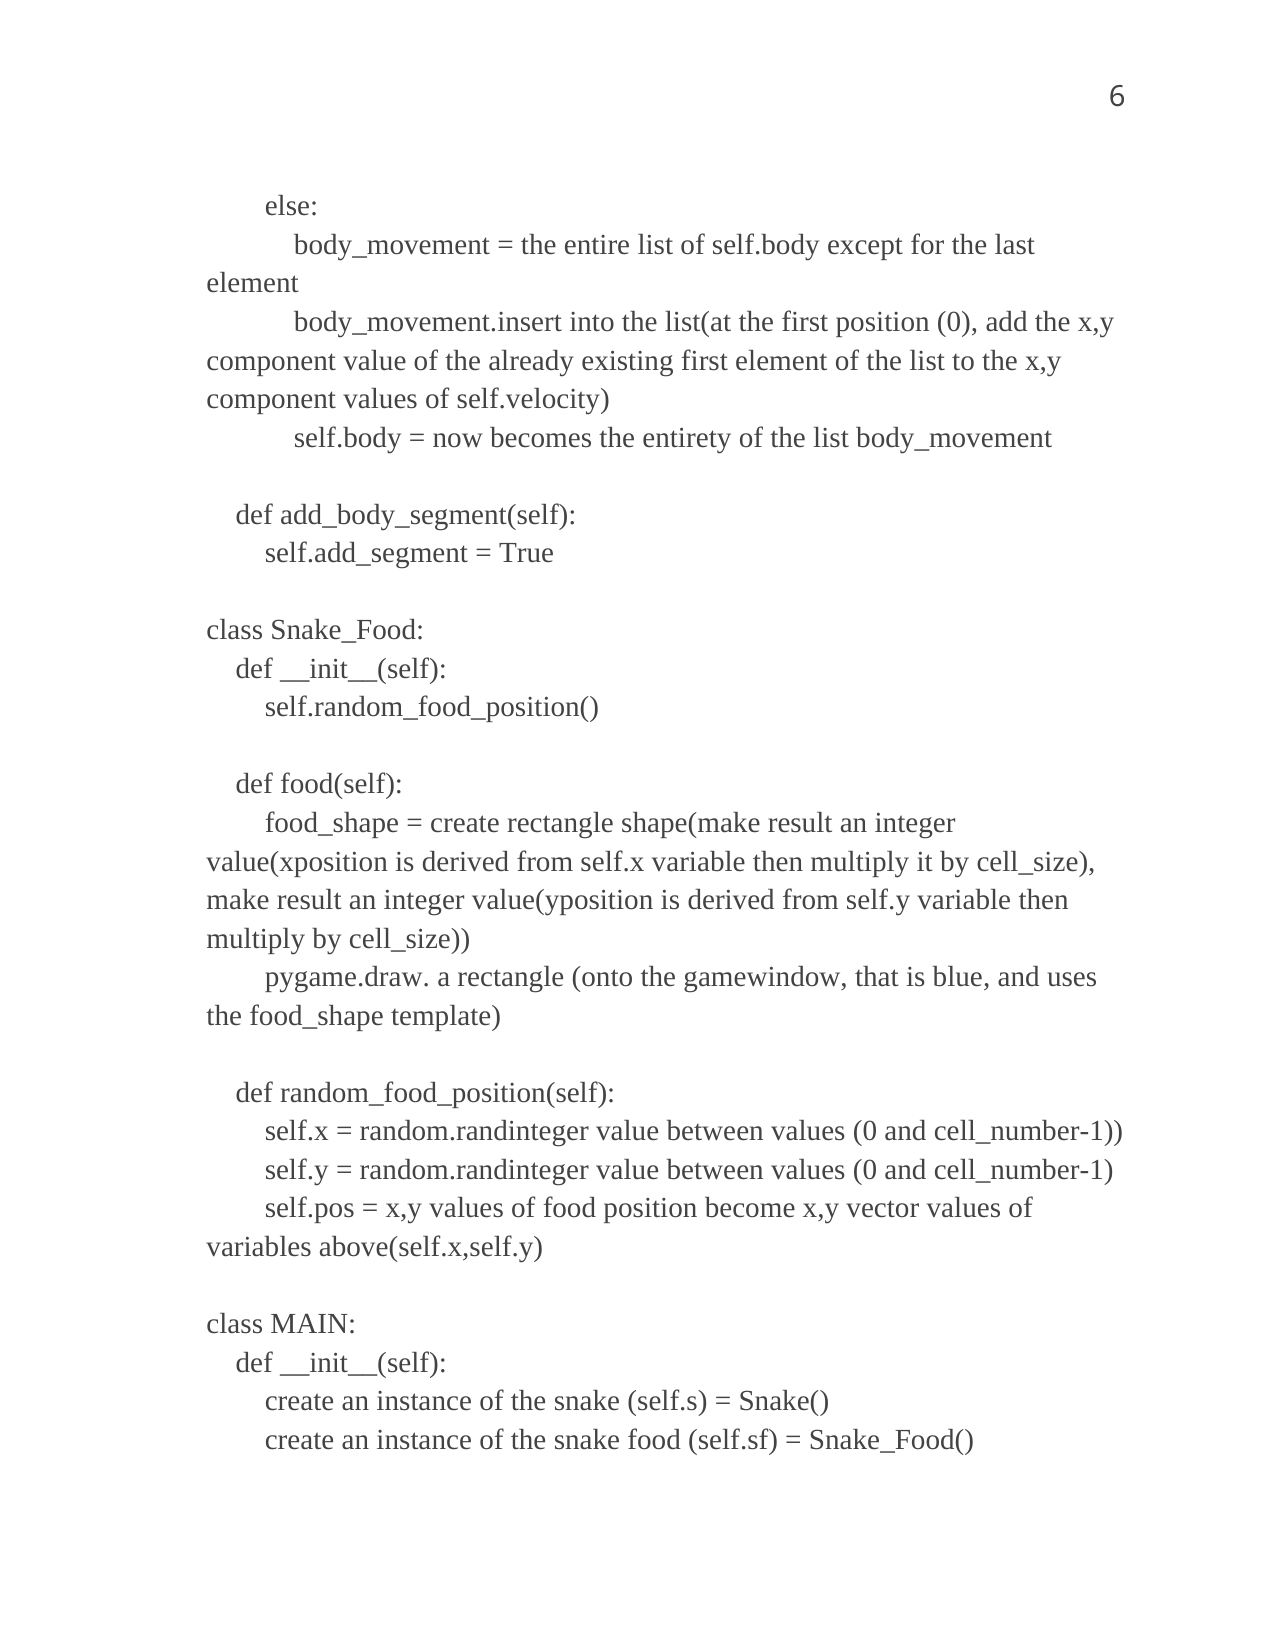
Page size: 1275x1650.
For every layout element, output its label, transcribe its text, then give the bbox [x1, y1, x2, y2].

text def food(self): [206, 767, 1125, 800]
text food_shape = create rectangle shape(make result an integer value(xposition is derived from self.x variable then multiply it by cell_size), make result an integer value(yposition is derived from self.y variable then multiply by cell_size)) [206, 805, 1125, 954]
text self.pos = x,y values of food position become x,y vector values of variables above(self.x,self.y) [206, 1191, 1125, 1263]
text class MAIN: [206, 1306, 1125, 1340]
text body_movement.insert into the list(at the first position (0), add the x,y component value of the already existing first element of the list to the x,y component values of self.velocity) [206, 304, 1125, 415]
text class Snake_Food: [206, 612, 1125, 646]
text self.body = now becomes the entirety of the list body_movement [206, 420, 1125, 453]
text else: [206, 188, 1125, 222]
text self.random_food_position() [206, 689, 1125, 723]
text self.x = random.randinteger value between values (0 and cell_number-1)) [206, 1113, 1125, 1147]
text def add_body_segment(self): [206, 497, 1125, 530]
text def __init__(self): [206, 1345, 1125, 1378]
text def random_food_position(self): [206, 1075, 1125, 1108]
text self.add_segment = True [206, 535, 1125, 569]
text pygame.draw. a rectangle (onto the gamewindow, that is blue, and uses the food_shape template) [206, 959, 1125, 1031]
text create an instance of the snake (self.s) = Snake() [206, 1383, 1125, 1417]
text def __init__(self): [206, 651, 1125, 684]
text body_movement = the entire list of self.body except for the last element [206, 227, 1125, 299]
text create an instance of the snake food (self.sf) = Snake_Food() [206, 1422, 1125, 1455]
text self.y = random.randinteger value between values (0 and cell_number-1) [206, 1152, 1125, 1186]
